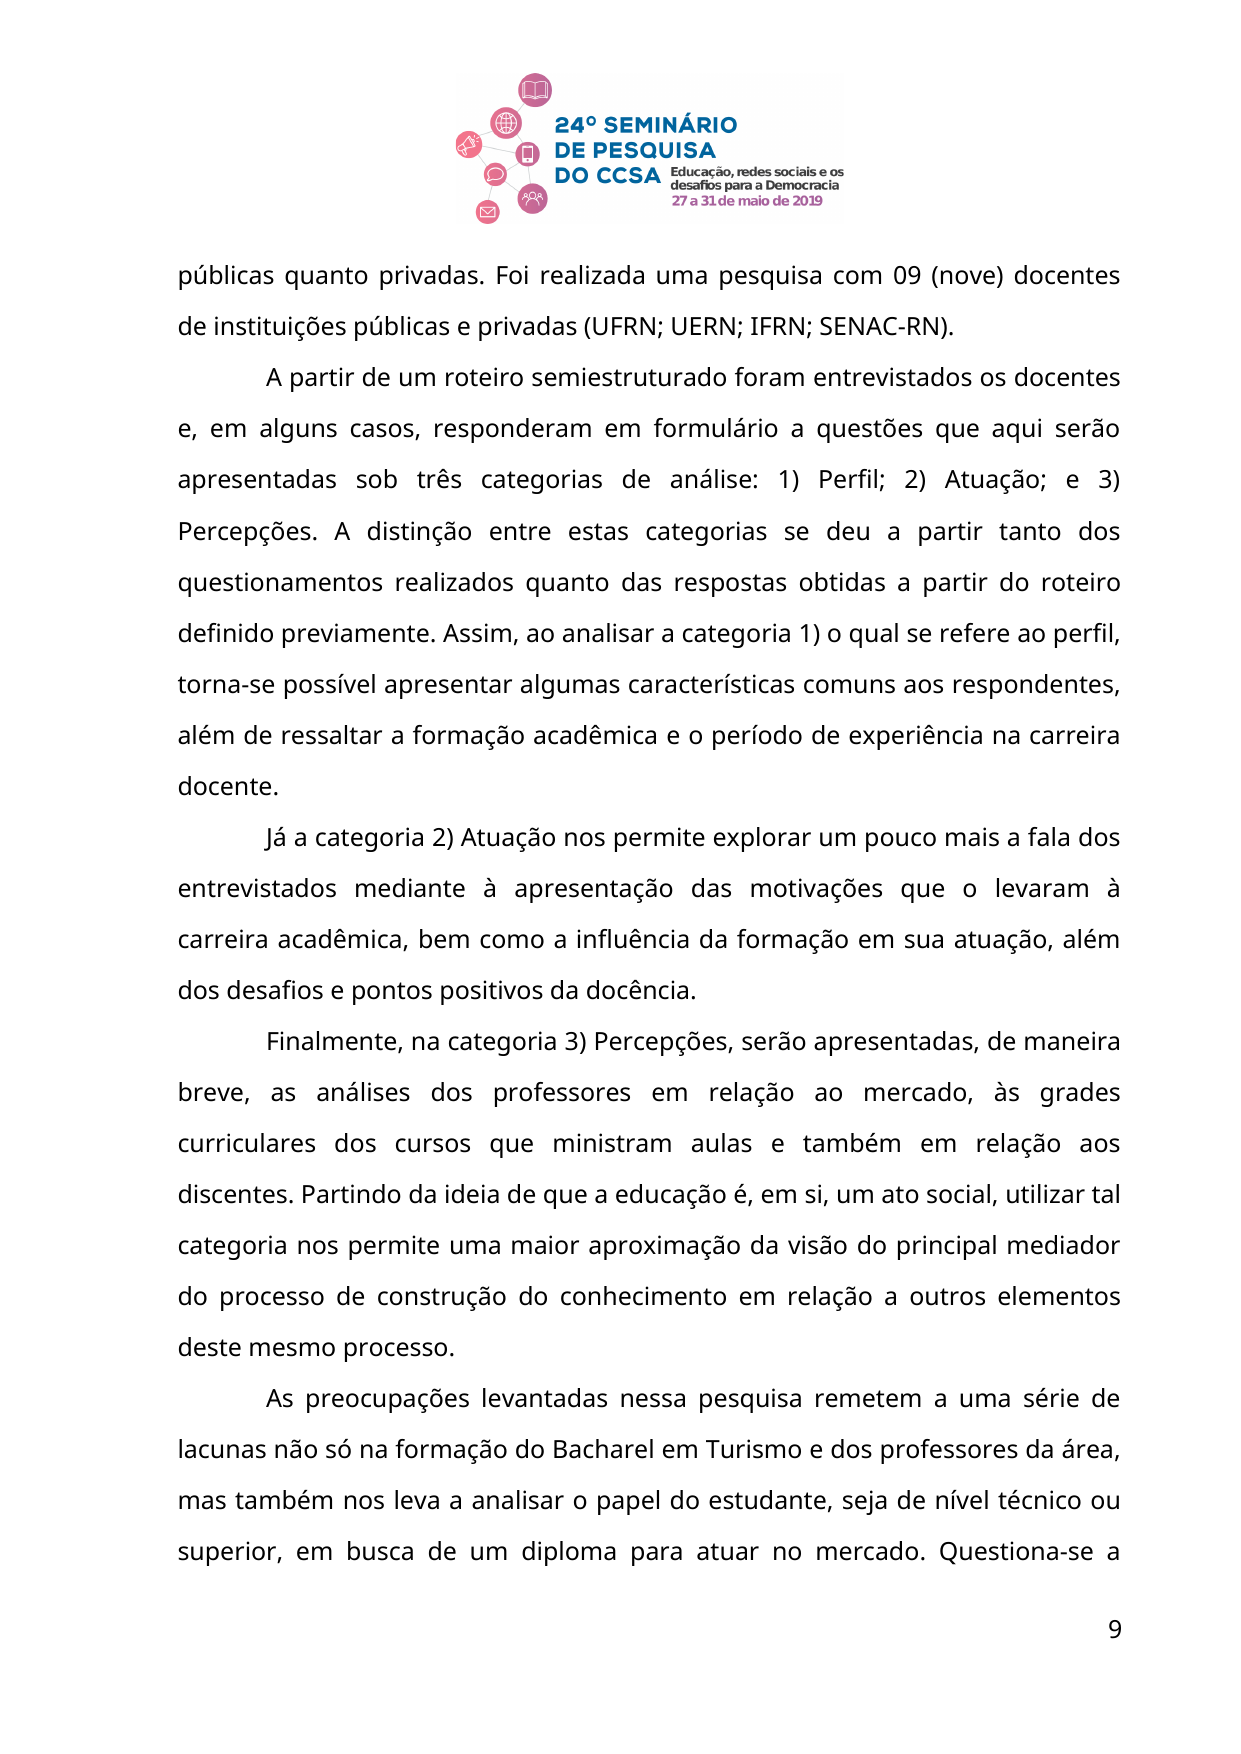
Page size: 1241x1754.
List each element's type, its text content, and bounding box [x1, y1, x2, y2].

text A partir de um roteiro semiestruturado foram entrevistados os docentes e, em alguns casos, responderam em formulário a questões que aqui serão apresentadas sob três categorias de análise: 1) Perfil; 2) Atuação; e 3) Percepções. A distinção entre estas categorias se deu a partir tanto dos questionamentos realizados quanto das respostas obtidas a partir do roteiro definido previamente. Assim, ao analisar a categoria 1) o qual se refere ao perfil, torna-se possível apresentar algumas características comuns aos respondentes, além de ressaltar a formação acadêmica e o período de experiência na carreira docente. [177, 360, 1122, 802]
picture [455, 73, 844, 224]
text Finalmente, na categoria 3) Percepções, serão apresentadas, de maneira breve, as análises dos professores em relação ao mercado, às grades curriculares dos cursos que ministram aulas e também em relação aos discentes. Partindo da ideia de que a educação é, em si, um ato social, utilizar tal categoria nos permite uma maior aproximação da visão do principal mediador do processo de construção do conhecimento em relação a outros elementos deste mesmo processo. [177, 1023, 1122, 1364]
text Já a categoria 2) Atuação nos permite explorar um pouco mais a fala dos entrevistados mediante à apresentação das motivações que o levaram à carreira acadêmica, bem como a influência da formação em sua atuação, além dos desafios e pontos positivos da docência. [177, 819, 1122, 1007]
